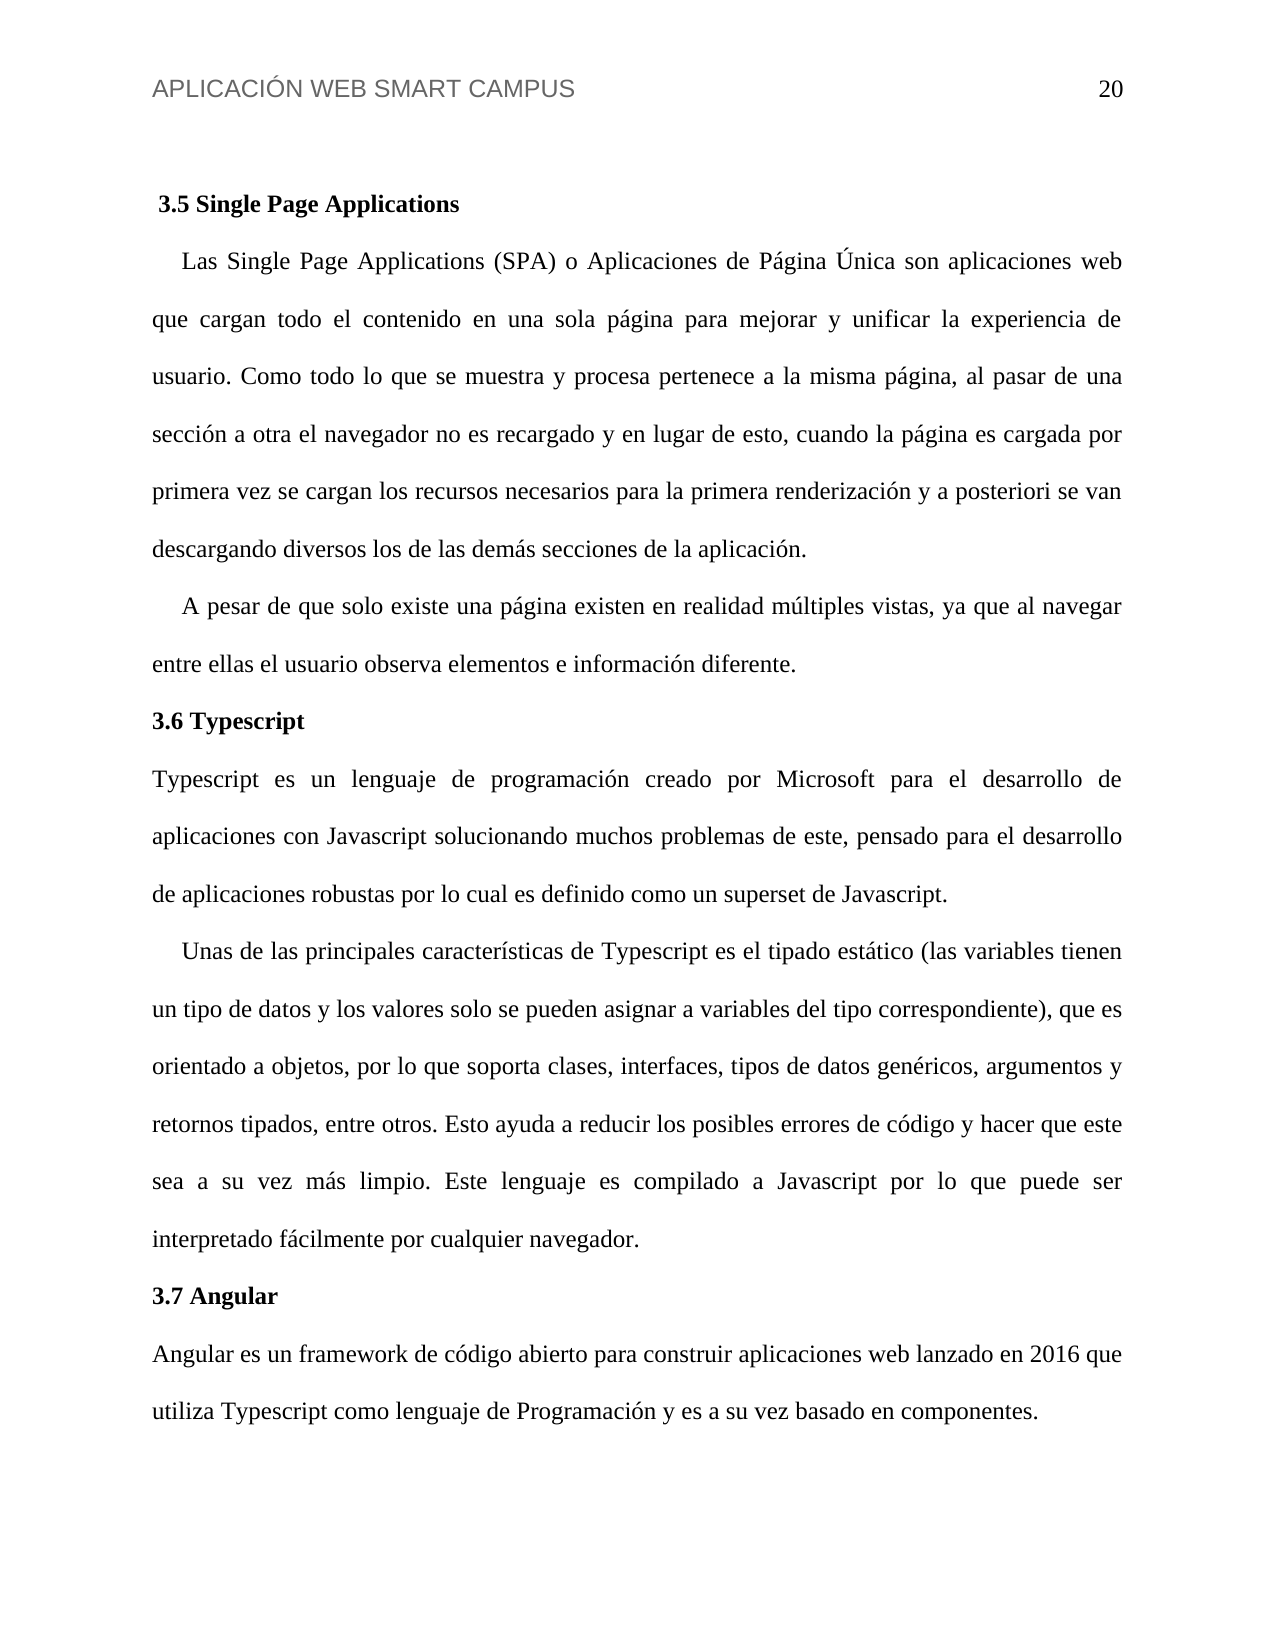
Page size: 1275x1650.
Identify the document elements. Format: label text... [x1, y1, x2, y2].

subtitle 3.5 Single Page Applications [152, 189, 1123, 218]
subtitle 3.6 Typescript [152, 706, 1123, 735]
text A pesar de que solo existe una página existen en realidad múltiples vistas, ya que al navegar entre ellas el usuario observa elementos e información diferente. [152, 591, 1123, 678]
text Typescript es un lenguaje de programación creado por Microsoft para el desarrollo de aplicaciones con Javascript solucionando muchos problemas de este, pensado para el desarrollo de aplicaciones robustas por lo cual es definido como un superset de Javascript. [152, 764, 1123, 908]
text Angular es un framework de código abierto para construir aplicaciones web lanzado en 2016 que utiliza Typescript como lenguaje de Programación y es a su vez basado en componentes. [152, 1339, 1123, 1425]
text Las Single Page Applications (SPA) o Aplicaciones de Página Única son aplicaciones web que cargan todo el contenido en una sola página para mejorar y unificar la experiencia de usuario. Como todo lo que se muestra y procesa pertenece a la misma página, al pasar de una sección a otra el navegador no es recargado y en lugar de esto, cuando la página es cargada por primera vez se cargan los recursos necesarios para la primera renderización y a posteriori se van descargando diversos los de las demás secciones de la aplicación. [152, 246, 1123, 563]
subtitle 3.7 Angular [152, 1281, 1123, 1310]
